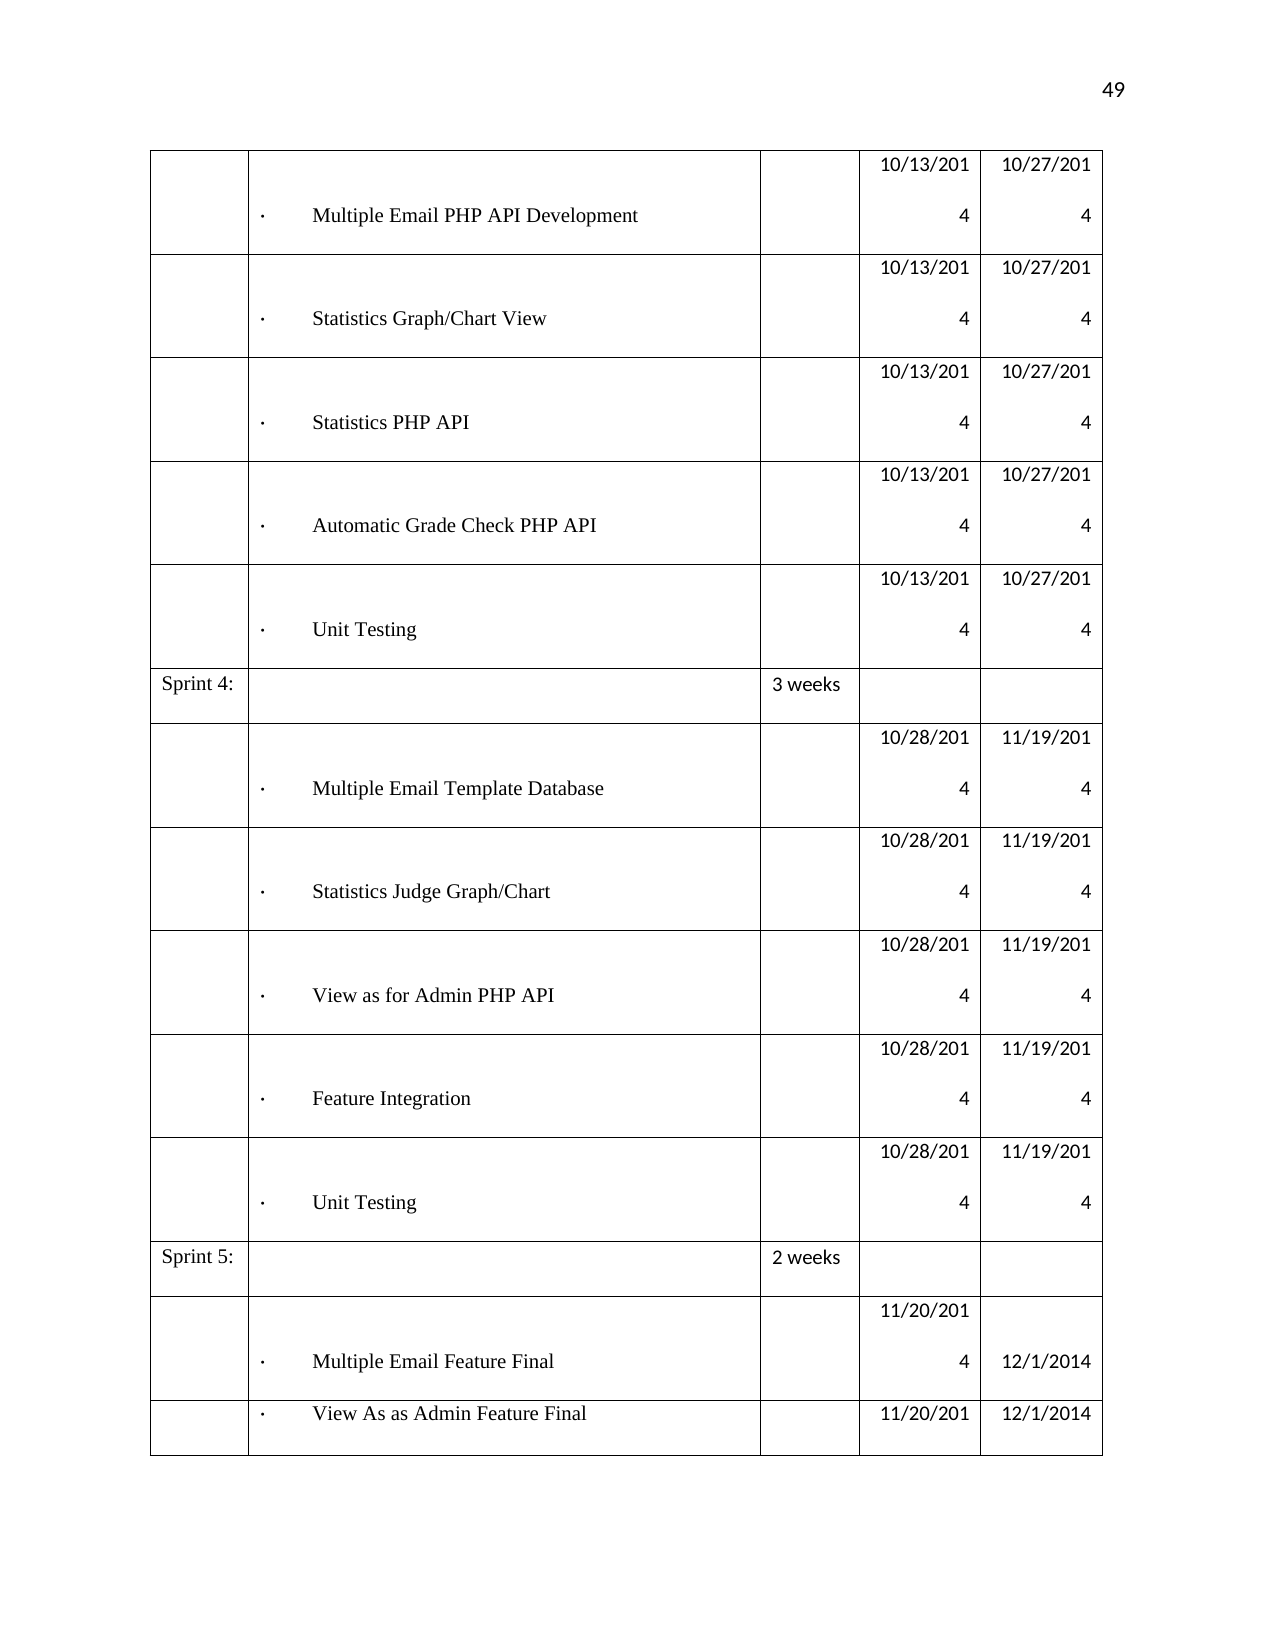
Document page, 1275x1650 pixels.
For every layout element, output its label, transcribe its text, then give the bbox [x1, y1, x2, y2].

table_cell 10/27/2014 [981, 255, 1102, 357]
table_cell 10/27/2014 [981, 151, 1102, 253]
table_cell [151, 358, 248, 461]
table_cell [151, 931, 248, 1034]
table_cell [761, 1401, 859, 1455]
table_cell 11/19/2014 [981, 1035, 1102, 1137]
table_cell 10/27/2014 [981, 565, 1102, 668]
table_cell [151, 255, 248, 357]
table_cell 10/28/2014 [860, 724, 980, 827]
table_cell [761, 565, 859, 668]
table_cell 10/27/2014 [981, 462, 1102, 564]
table_cell 10/13/2014 [860, 358, 980, 461]
table_cell [761, 462, 859, 564]
table_cell [761, 931, 859, 1034]
table_cell [761, 1297, 859, 1399]
table_cell [981, 1242, 1102, 1296]
table_cell 10/28/2014 [860, 828, 980, 930]
table_cell [151, 828, 248, 930]
table_cell 10/13/2014 [860, 255, 980, 357]
table_cell [151, 1297, 248, 1399]
table_cell [151, 565, 248, 668]
table_cell [151, 1035, 248, 1137]
table_cell · Statistics Graph/Chart View [249, 255, 760, 357]
table_cell Sprint 4: [151, 669, 248, 723]
table_cell [761, 1138, 859, 1241]
table_cell [860, 1242, 980, 1296]
table_cell · Multiple Email Feature Final [249, 1297, 760, 1399]
table_cell 12/1/2014 [981, 1401, 1102, 1455]
table_cell · Multiple Email PHP API Development [249, 151, 760, 253]
table_cell 2 weeks [761, 1242, 859, 1296]
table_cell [249, 1401, 760, 1455]
table_cell [761, 151, 859, 253]
table_cell [761, 828, 859, 930]
table_cell [249, 669, 760, 723]
table_cell · Unit Testing [249, 1138, 760, 1241]
table_cell 11/20/2014 [860, 1401, 980, 1455]
table_cell [249, 1242, 760, 1296]
table_cell · Automatic Grade Check PHP API [249, 462, 760, 564]
table_cell 10/28/2014 [860, 931, 980, 1034]
table_cell [761, 255, 859, 357]
table_cell · Statistics PHP API [249, 358, 760, 461]
table_cell 10/13/2014 [860, 462, 980, 564]
table_cell [151, 151, 248, 253]
table_cell 11/19/2014 [981, 931, 1102, 1034]
table_cell [860, 669, 980, 723]
table_cell · View as for Admin PHP API [249, 931, 760, 1034]
table_cell 11/20/2014 [860, 1297, 980, 1399]
table_cell 10/28/2014 [860, 1138, 980, 1241]
table_cell 11/19/2014 [981, 724, 1102, 827]
table_cell [151, 462, 248, 564]
table_cell 12/1/2014 [981, 1297, 1102, 1399]
table_cell 11/19/2014 [981, 1138, 1102, 1241]
table_cell Sprint 5: [151, 1242, 248, 1296]
table_cell 10/13/2014 [860, 565, 980, 668]
table_cell · Statistics Judge Graph/Chart [249, 828, 760, 930]
table_cell 10/13/2014 [860, 151, 980, 253]
table_cell [151, 1401, 248, 1455]
table_cell · Multiple Email Template Database [249, 724, 760, 827]
table_cell [151, 1138, 248, 1241]
table_cell [761, 1035, 859, 1137]
table_cell 10/27/2014 [981, 358, 1102, 461]
table_cell [981, 669, 1102, 723]
table_cell 11/19/2014 [981, 828, 1102, 930]
table_cell [761, 358, 859, 461]
table_cell [151, 724, 248, 827]
table_cell 3 weeks [761, 669, 859, 723]
table_cell · Unit Testing [249, 565, 760, 668]
table_cell 10/28/2014 [860, 1035, 980, 1137]
table_cell · Feature Integration [249, 1035, 760, 1137]
table_cell [761, 724, 859, 827]
